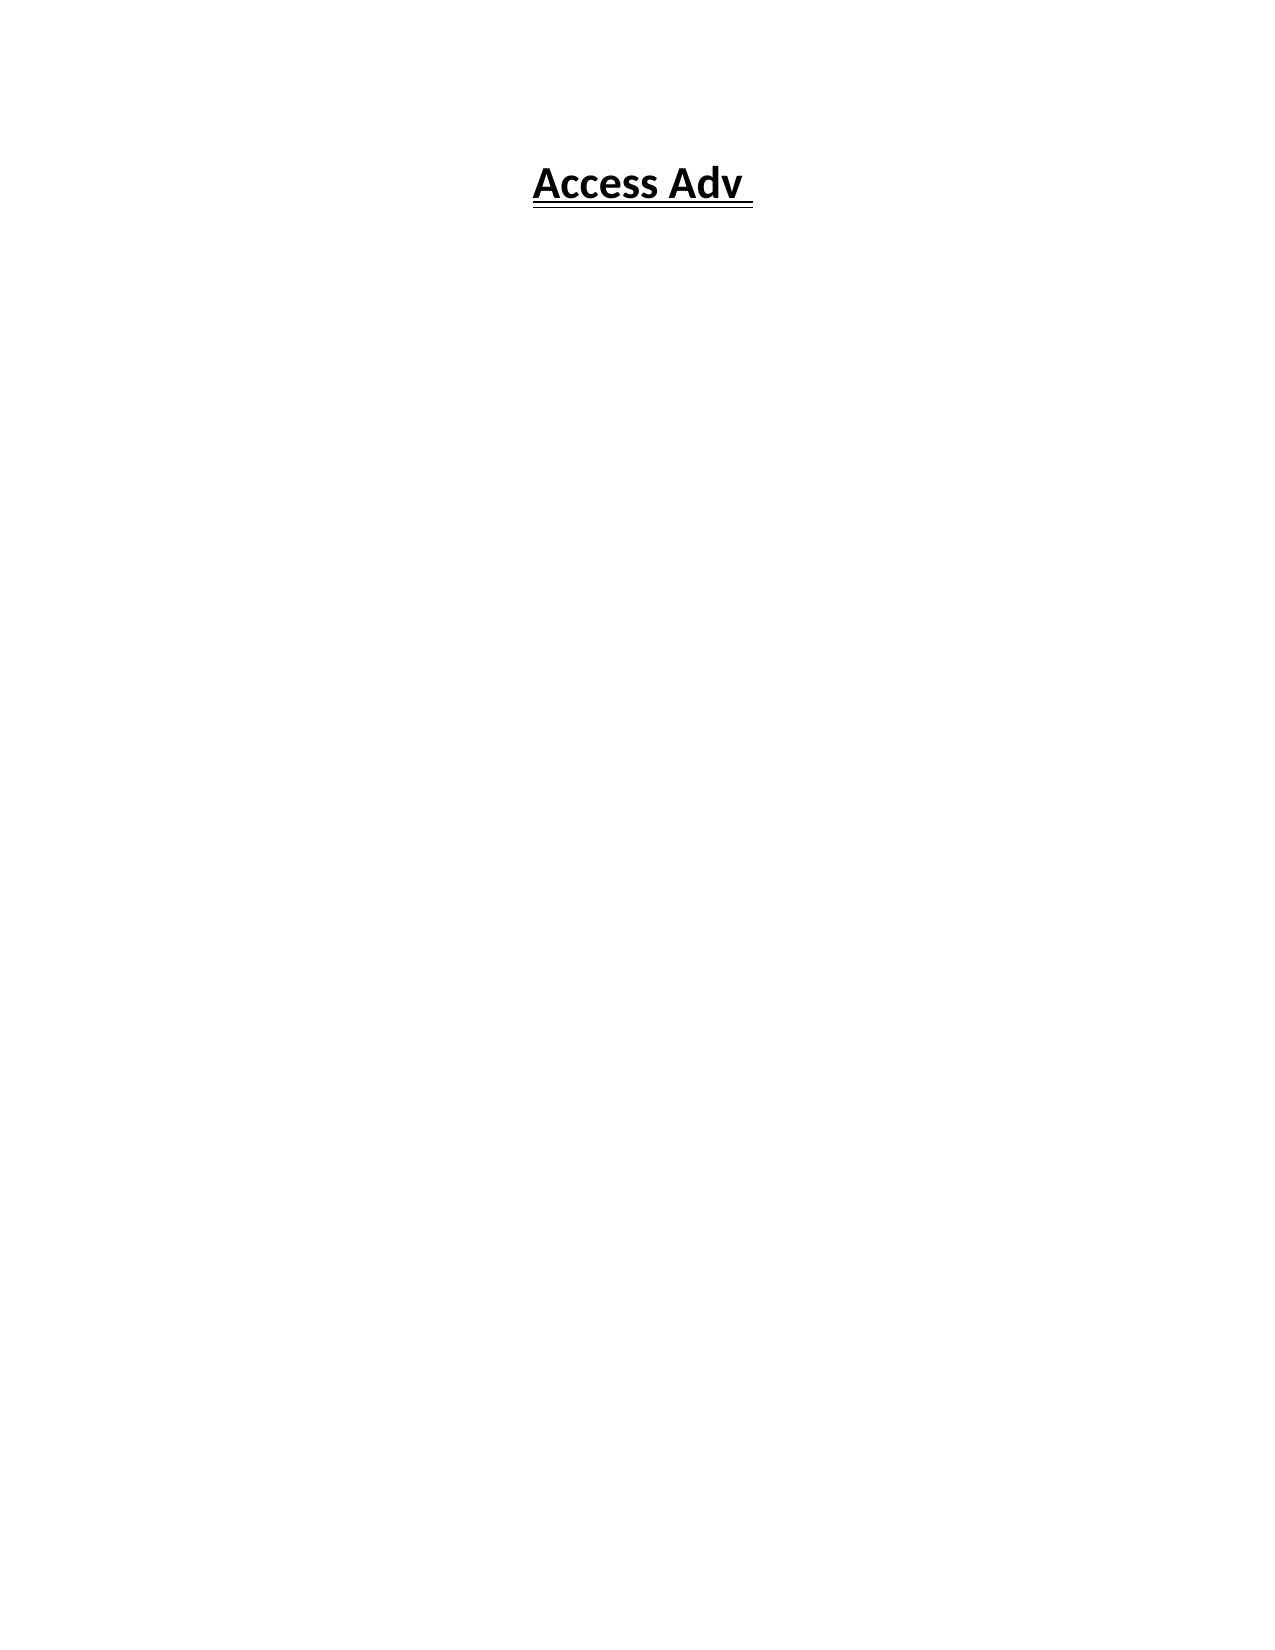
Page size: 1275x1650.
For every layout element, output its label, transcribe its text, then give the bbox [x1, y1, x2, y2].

subtitle Access Adv [150, 154, 1125, 210]
